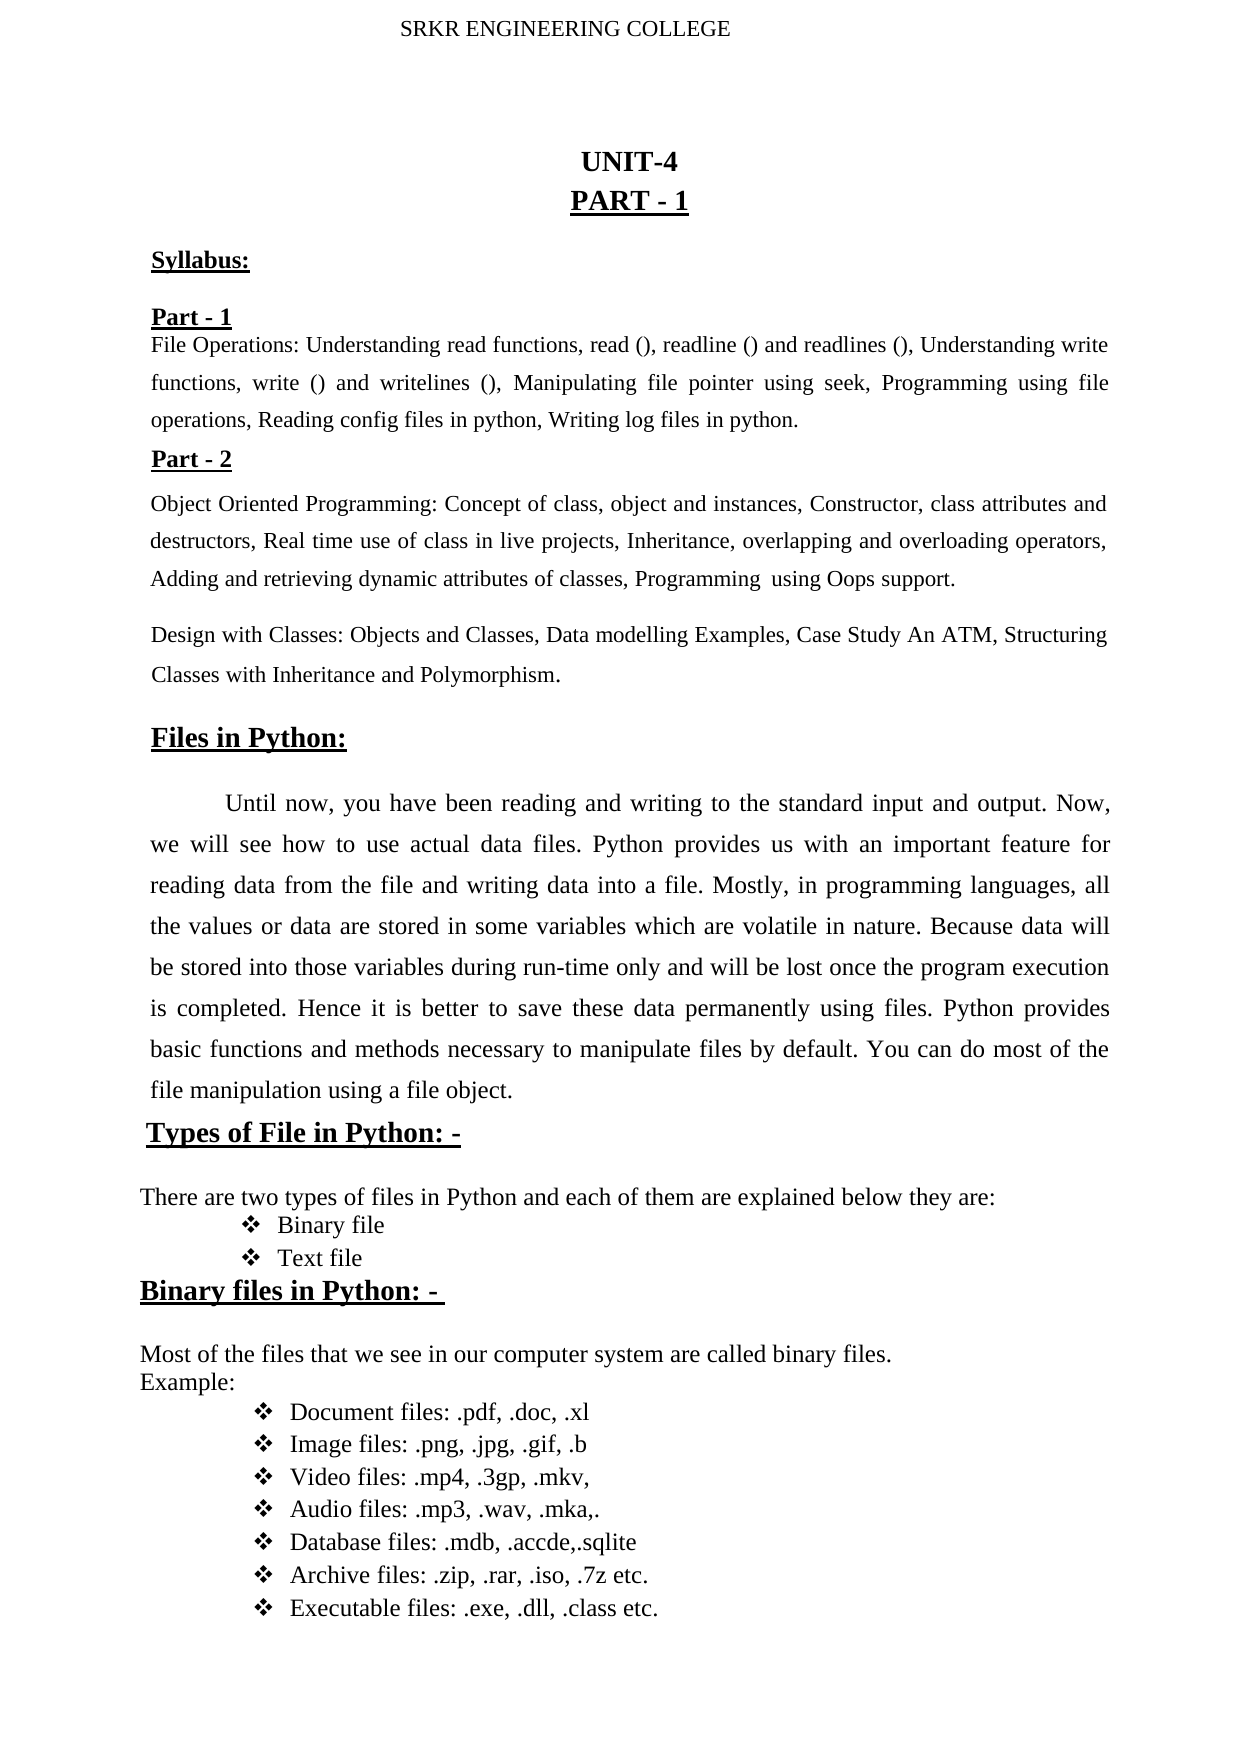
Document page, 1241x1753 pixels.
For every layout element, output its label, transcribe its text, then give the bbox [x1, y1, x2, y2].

text Design with Classes: Objects and Classes, Data modelling Examples, Case Study An ATM, Structuring Classes with Inheritance and Polymorphism. [151, 621, 1109, 688]
subtitle Binary files in Python: - [139, 1273, 1132, 1306]
text There are two types of files in Python and each of them are explained below they are: [139, 1182, 1132, 1211]
text File Operations: Understanding read functions, read (), readline () and readlines (), Understanding write functions, write () and writelines (), Manipulating file pointer using seek, Programming using file operations, Reading config files in python, Writing log files in python. [151, 331, 1110, 433]
text Part - 1 [151, 303, 1132, 331]
list Text file [239, 1243, 1132, 1272]
list Archive files: .zip, .rar, .iso, .7z etc. [252, 1560, 1132, 1589]
subtitle Part - 2 [151, 444, 1132, 473]
list Document files: .pdf, .doc, .xl [252, 1397, 1132, 1425]
subtitle Syllabus: [151, 245, 1132, 274]
subtitle UNIT-4 PART - 1 [569, 144, 689, 217]
subtitle Types of File in Python: - [146, 1116, 1132, 1149]
list Binary file [239, 1211, 1132, 1240]
list Audio files: .mp3, .wav, .mka,. [252, 1494, 1132, 1523]
list Image files: .png, .jpg, .gif, .b [252, 1429, 1132, 1458]
text Object Oriented Programming: Concept of class, object and instances, Constructor, class attributes and destructors, Real time use of class in live projects, Inheritance, overlapping and overloading operators, Adding and retrieving dynamic attributes of classes, Programming using Oops support. [150, 490, 1108, 592]
list Database files: .mdb, .accde,.sqlite [252, 1527, 1132, 1556]
subtitle Files in Python: [151, 720, 1132, 753]
list Video files: .mp4, .3gp, .mkv, [252, 1462, 1132, 1490]
list Executable files: .exe, .dll, .class etc. [252, 1593, 1132, 1622]
text Until now, you have been reading and writing to the standard input and output. Now, we will see how to use actual data files. Python provides us with an important feature for reading data from the file and writing data into a file. Mostly, in programming languages, all the values or data are stored in some variables which are volatile in nature. Because data will be stored into those variables during run-time only and will be lost once the program execution is completed. Hence it is better to save these data permanently using files. Python provides basic functions and methods necessary to manipulate files by default. You can do most of the file manipulation using a file object. [150, 788, 1111, 1104]
text Most of the files that we see in our computer system are called binary files. Example: [139, 1340, 933, 1396]
